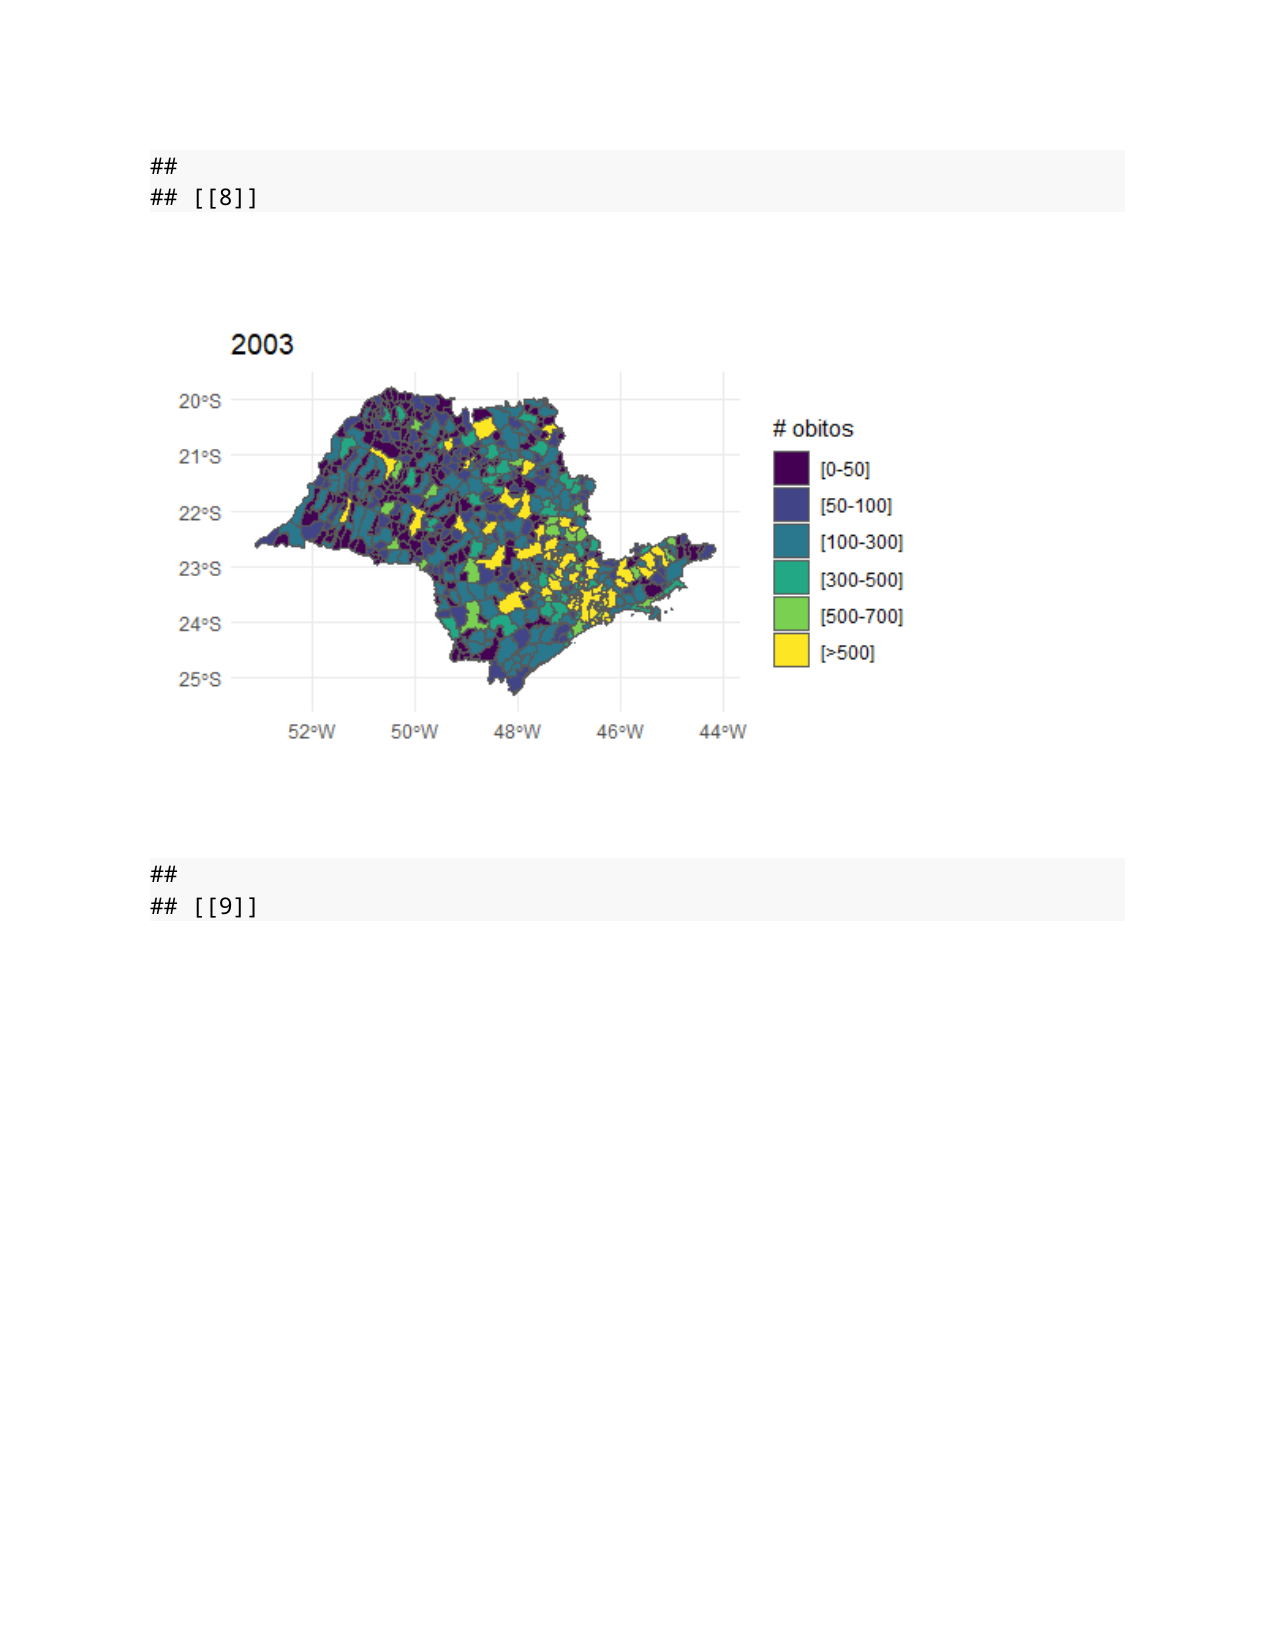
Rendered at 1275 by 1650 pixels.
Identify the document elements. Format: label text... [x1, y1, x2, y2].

picture [168, 233, 927, 840]
text ## ## [[9]] [150, 858, 1125, 921]
text ## ## [[8]] [150, 150, 1125, 212]
